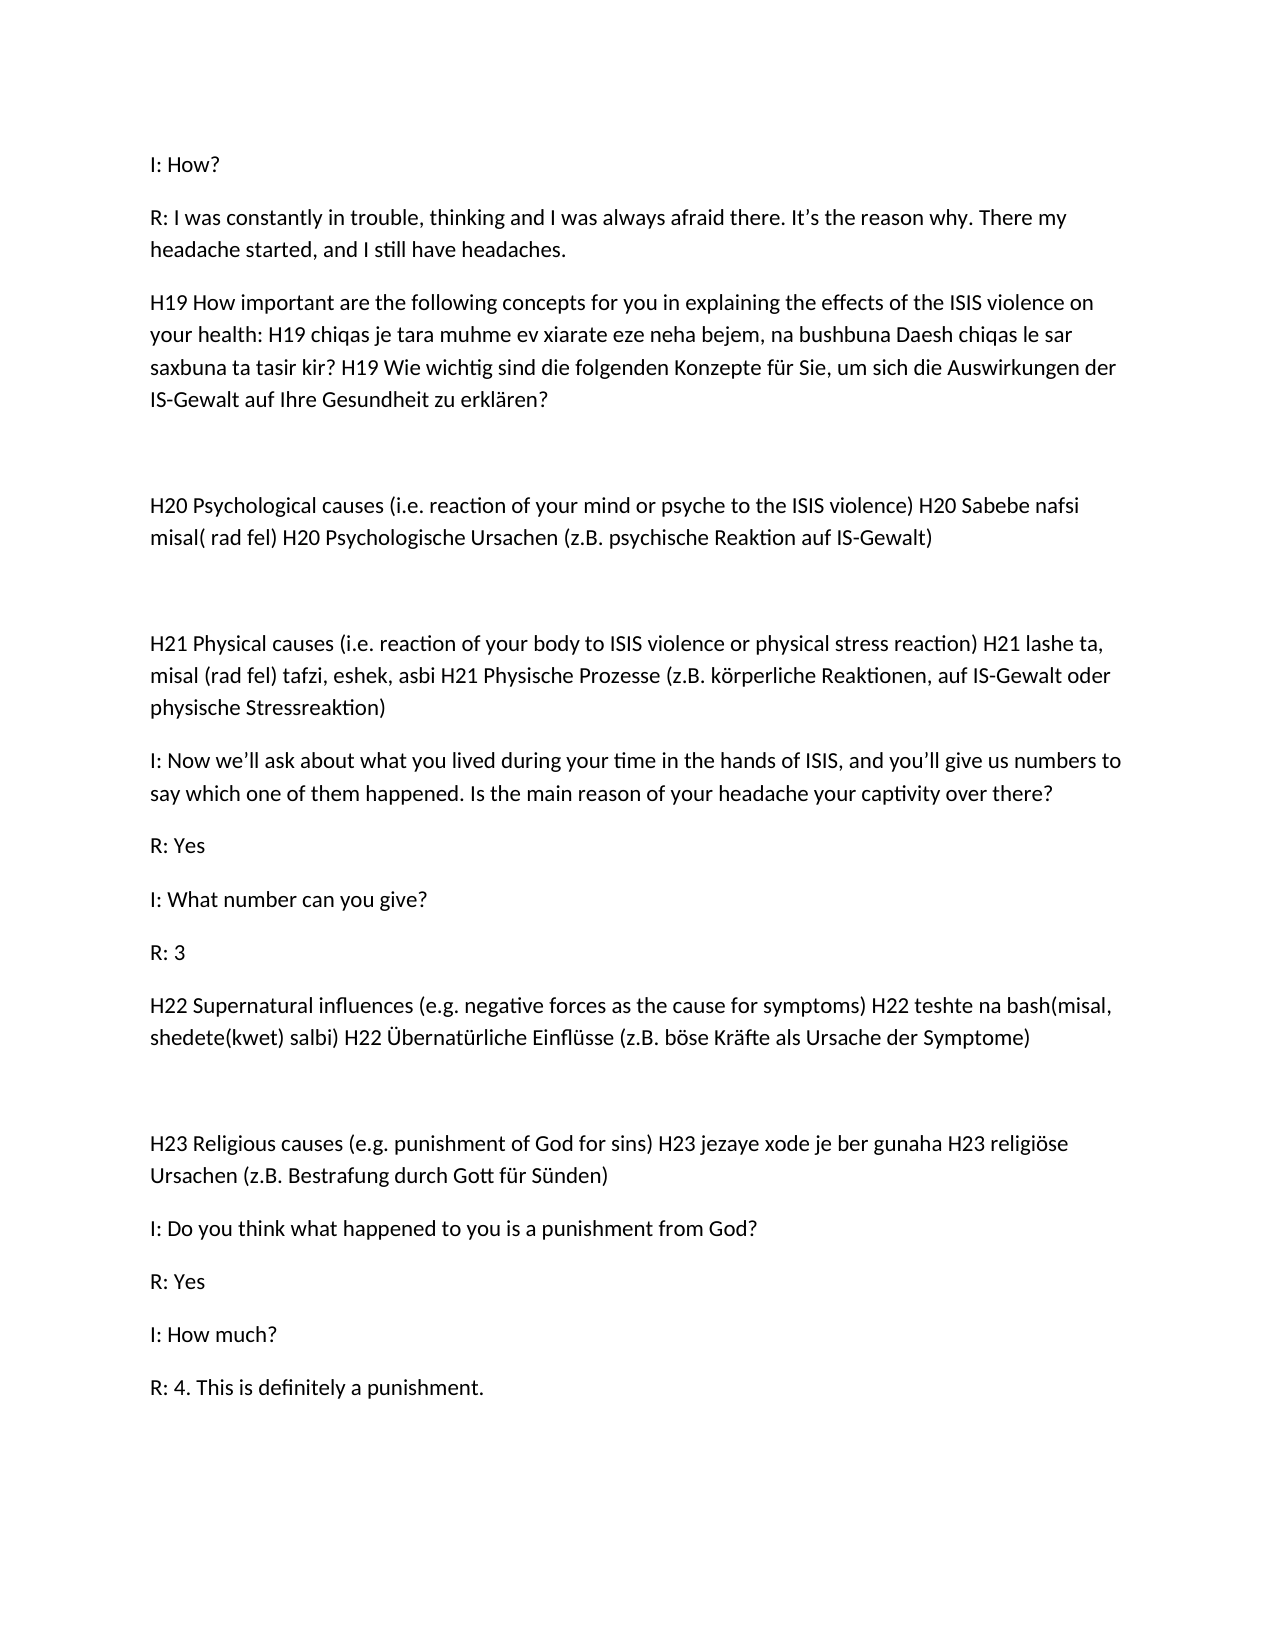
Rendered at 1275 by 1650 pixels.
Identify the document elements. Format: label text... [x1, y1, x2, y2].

text R: Yes [150, 832, 1125, 860]
text R: I was constantly in trouble, thinking and I was always afraid there. It’s the reason why. There my headache started, and I still have headaches. [150, 203, 1125, 263]
text H22 Supernatural influences (e.g. negative forces as the cause for symptoms) H22 teshte na bash(misal, shedete(kwet) salbi) H22 Übernatürliche Einflüsse (z.B. böse Kräfte als Ursache der Symptome) [150, 991, 1125, 1051]
text H20 Psychological causes (i.e. reaction of your mind or psyche to the ISIS violence) H20 Sabebe nafsi misal( rad fel) H20 Psychologische Ursachen (z.B. psychische Reaktion auf IS-Gewalt) [150, 491, 1125, 551]
text I: How? [150, 150, 1125, 178]
text I: What number can you give? [150, 885, 1125, 913]
text H21 Physical causes (i.e. reaction of your body to ISIS violence or physical stress reaction) H21 lashe ta, misal (rad fel) tafzi, eshek, asbi H21 Physische Prozesse (z.B. körperliche Reaktionen, auf IS-Gewalt oder physische Stressreaktion) [150, 629, 1125, 721]
text I: Do you think what happened to you is a punishment from God? [150, 1214, 1125, 1242]
text R: 4. This is definitely a punishment. [150, 1373, 1125, 1401]
text R: Yes [150, 1267, 1125, 1295]
text R: 3 [150, 938, 1125, 966]
text I: How much? [150, 1320, 1125, 1348]
text H23 Religious causes (e.g. punishment of God for sins) H23 jezaye xode je ber gunaha H23 religiöse Ursachen (z.B. Bestrafung durch Gott für Sünden) [150, 1129, 1125, 1189]
text I: Now we’ll ask about what you lived during your time in the hands of ISIS, and you’ll give us numbers to say which one of them happened. Is the main reason of your headache your captivity over there? [150, 746, 1125, 807]
text H19 How important are the following concepts for you in explaining the effects of the ISIS violence on your health: H19 chiqas je tara muhme ev xiarate eze neha bejem, na bushbuna Daesh chiqas le sar saxbuna ta tasir kir? H19 Wie wichtig sind die folgenden Konzepte für Sie, um sich die Auswirkungen der IS-Gewalt auf Ihre Gesundheit zu erklären? [150, 288, 1125, 413]
